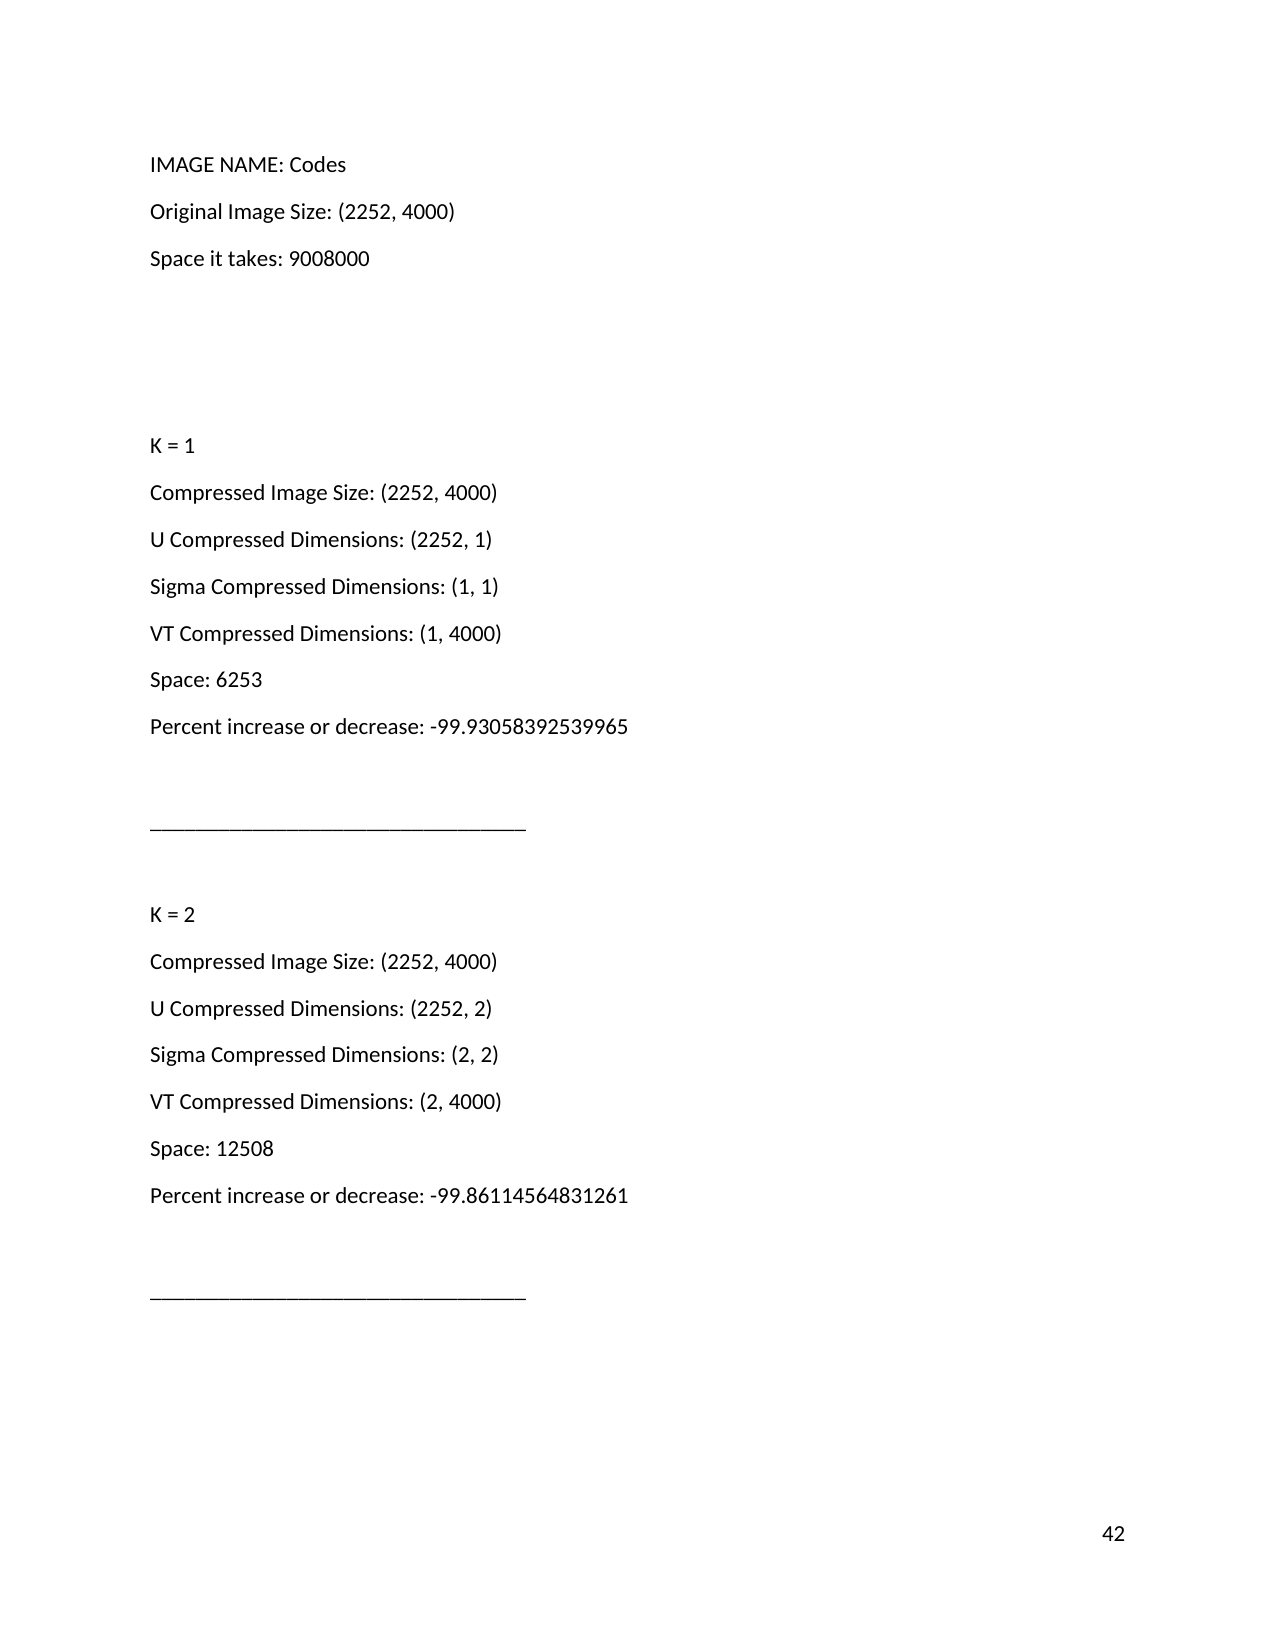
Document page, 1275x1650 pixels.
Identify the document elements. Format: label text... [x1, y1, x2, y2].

text Space it takes: 9008000 [150, 244, 1125, 272]
text IMAGE NAME: Codes [150, 150, 1125, 178]
text U Compressed Dimensions: (2252, 1) [150, 525, 1125, 553]
text K = 1 [150, 431, 1125, 459]
text K = 2 [150, 900, 1125, 928]
text Original Image Size: (2252, 4000) [150, 197, 1125, 225]
text _________________________________ [150, 806, 1125, 834]
text _________________________________ [150, 1275, 1125, 1303]
text VT Compressed Dimensions: (1, 4000) [150, 619, 1125, 647]
text VT Compressed Dimensions: (2, 4000) [150, 1087, 1125, 1116]
text Percent increase or decrease: -99.86114564831261 [150, 1181, 1125, 1209]
text Sigma Compressed Dimensions: (1, 1) [150, 572, 1125, 600]
text Space: 12508 [150, 1134, 1125, 1162]
text Compressed Image Size: (2252, 4000) [150, 478, 1125, 506]
text Space: 6253 [150, 666, 1125, 694]
text Compressed Image Size: (2252, 4000) [150, 947, 1125, 975]
text U Compressed Dimensions: (2252, 2) [150, 994, 1125, 1022]
text Percent increase or decrease: -99.93058392539965 [150, 712, 1125, 741]
text Sigma Compressed Dimensions: (2, 2) [150, 1041, 1125, 1069]
